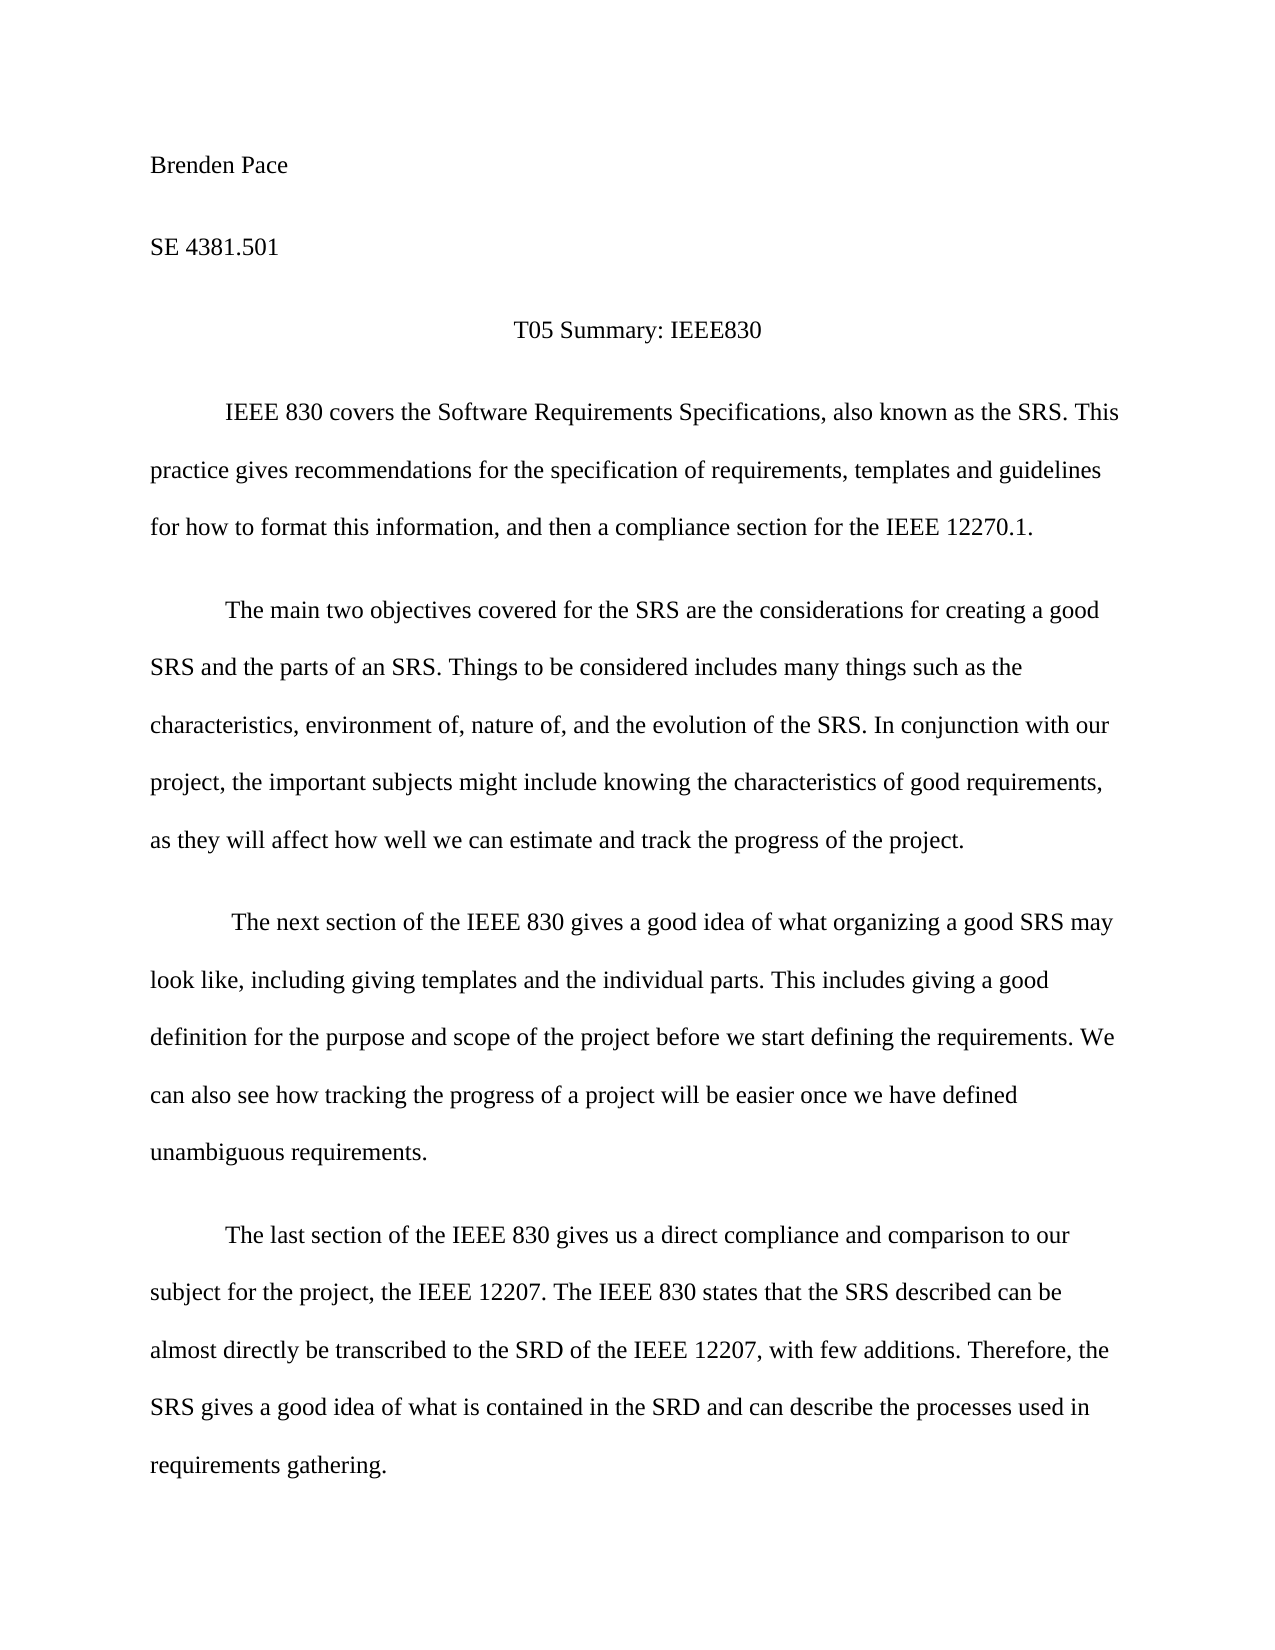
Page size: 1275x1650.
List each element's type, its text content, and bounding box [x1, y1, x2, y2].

text The last section of the IEEE 830 gives us a direct compliance and comparison to our subject for the project, the IEEE 12207. The IEEE 830 states that the SRS described can be almost directly be transcribed to the SRD of the IEEE 12207, with few additions. Therefore, the SRS gives a good idea of what is contained in the SRD and can describe the processes used in requirements gathering. [150, 1220, 1125, 1479]
text The next section of the IEEE 830 gives a good idea of what organizing a good SRS may look like, including giving templates and the individual parts. This includes giving a good definition for the purpose and scope of the project before we start defining the requirements. We can also see how tracking the progress of a project will be easier once we have defined unambiguous requirements. [150, 907, 1125, 1166]
text SE 4381.501 [150, 232, 1125, 261]
text IEEE 830 covers the Software Requirements Specifications, also known as the SRS. This practice gives recommendations for the specification of requirements, templates and guidelines for how to format this information, and then a compliance section for the IEEE 12270.1. [150, 397, 1125, 541]
text The main two objectives covered for the SRS are the considerations for creating a good SRS and the parts of an SRS. Things to be considered includes many things such as the characteristics, environment of, nature of, and the evolution of the SRS. In conjunction with our project, the important subjects might include knowing the characteristics of good requirements, as they will affect how well we can estimate and track the progress of the project. [150, 595, 1125, 854]
text Brenden Pace [150, 150, 1125, 179]
text T05 Summary: IEEE830 [150, 315, 1125, 344]
